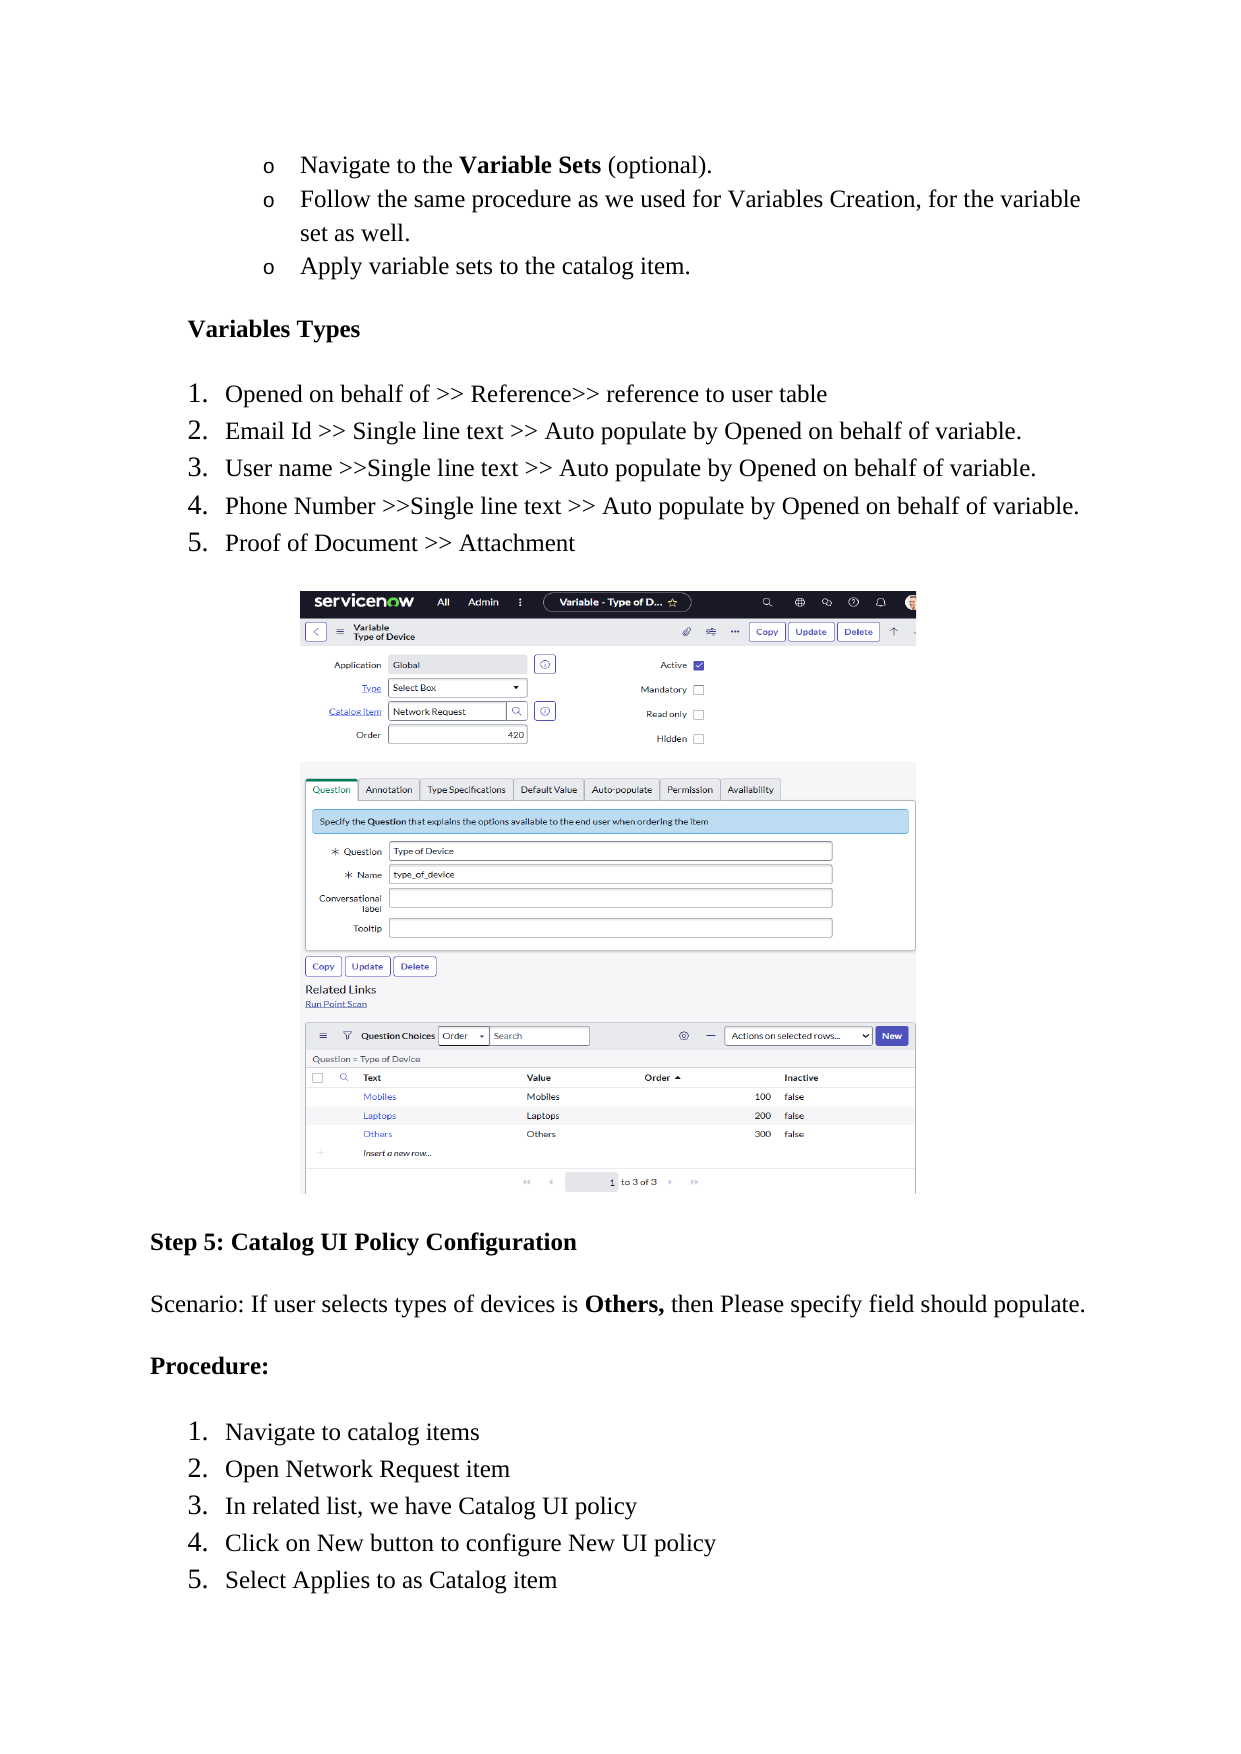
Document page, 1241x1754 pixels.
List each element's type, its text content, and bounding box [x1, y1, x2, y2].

list Navigate to the Variable Sets (optional). [262, 150, 1090, 179]
text Step 5: Catalog UI Policy Configuration [150, 1227, 1090, 1256]
list Proof of Document >> Attachment [187, 525, 1090, 557]
list Email Id >> Single line text >> Auto populate by Opened on behalf of variable. [187, 413, 1090, 446]
text Scenario: If user selects types of devices is Others, then Please specify field should populate. [150, 1289, 1090, 1318]
list In related list, we have Catalog UI policy [187, 1488, 1090, 1520]
text Variables Types [150, 314, 1090, 343]
list Opened on behalf of >> Reference>> reference to user table [187, 376, 1090, 408]
list Apply variable sets to the catalog item. [262, 251, 1090, 280]
list Select Applies to as Catalog item [187, 1562, 1090, 1595]
list Phone Number >>Single line text >> Auto populate by Opened on behalf of variable. [187, 488, 1090, 520]
list Open Network Request item [187, 1451, 1090, 1483]
list Follow the same procedure as we used for Variables Creation, for the variable set as well. [262, 184, 1090, 247]
picture [300, 591, 917, 1194]
text Procedure: [150, 1351, 1090, 1380]
list Navigate to catalog items [187, 1414, 1090, 1446]
list Click on New button to configure New UI policy [187, 1525, 1090, 1558]
list User name >>Single line text >> Auto populate by Opened on behalf of variable. [187, 451, 1090, 483]
